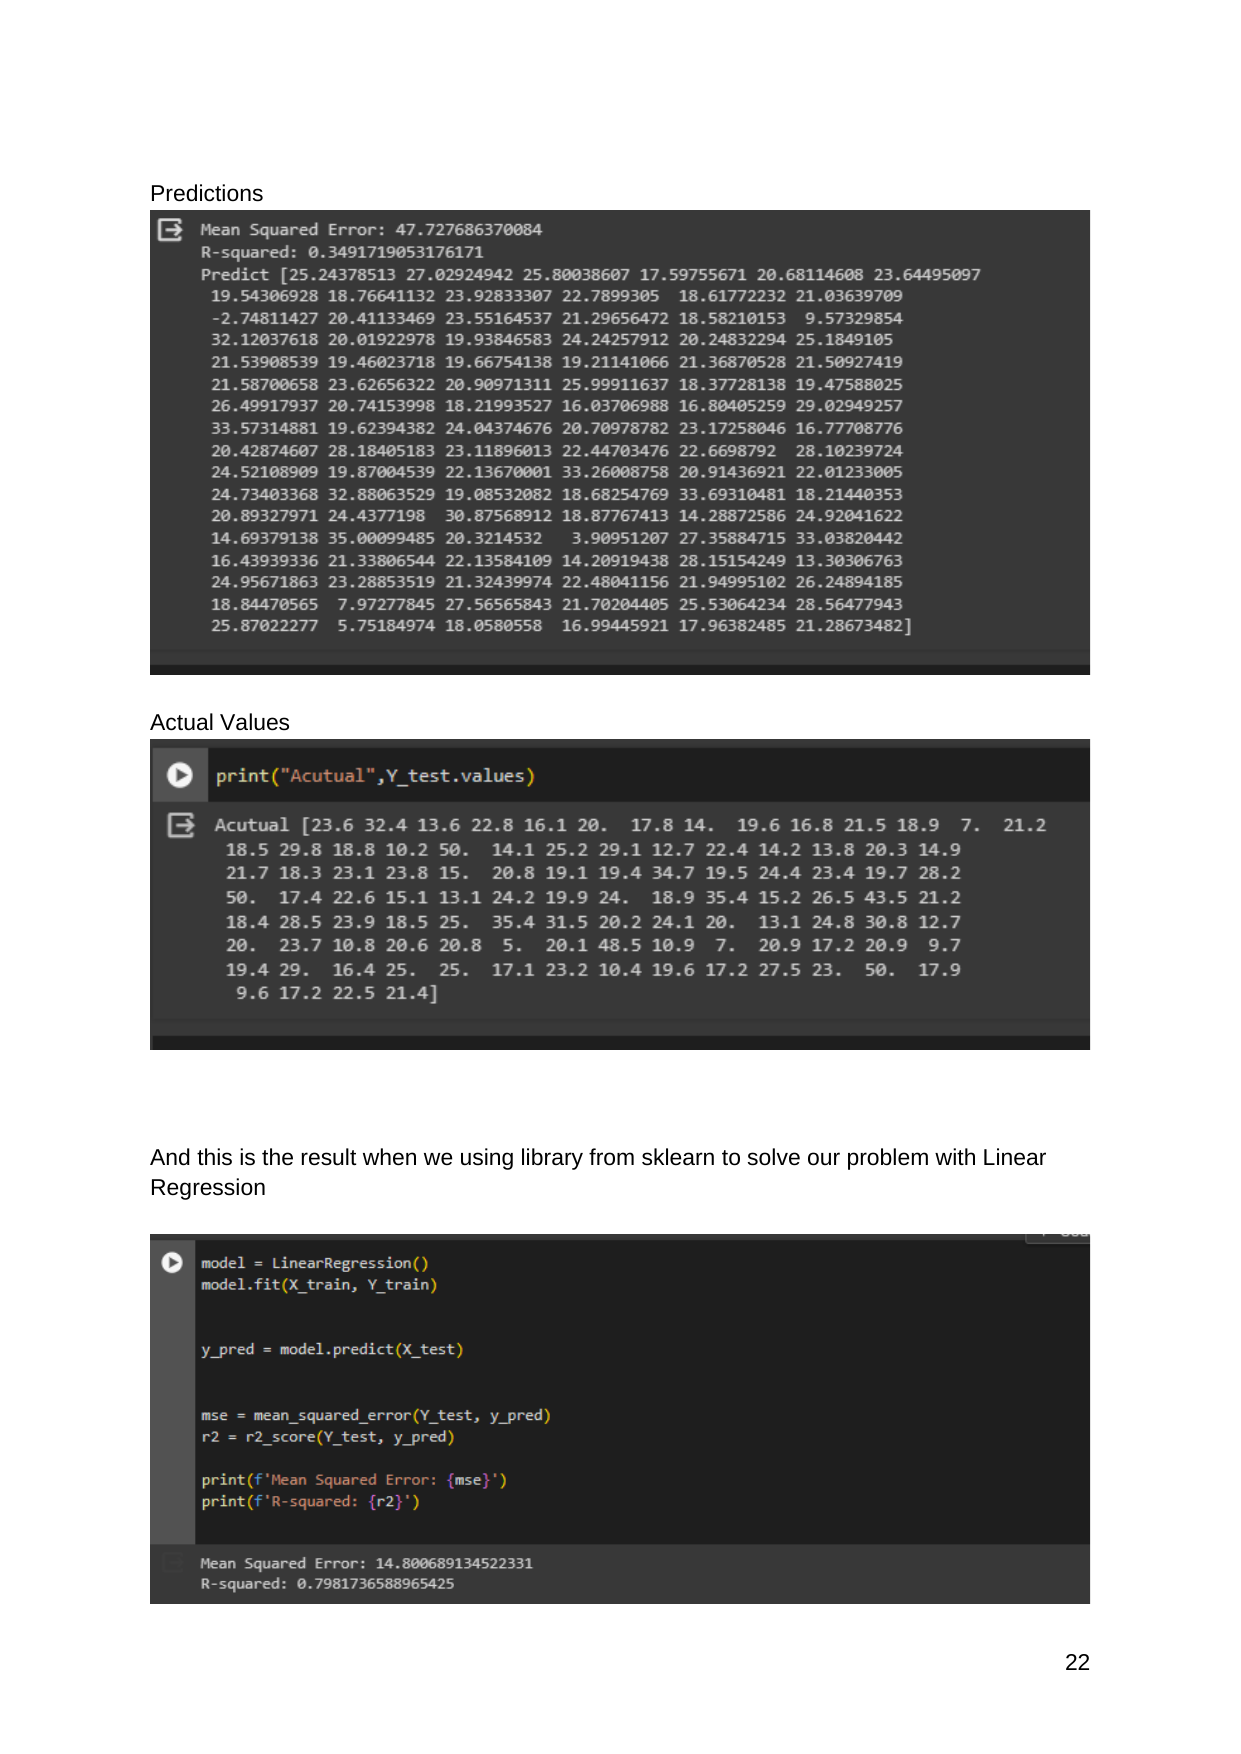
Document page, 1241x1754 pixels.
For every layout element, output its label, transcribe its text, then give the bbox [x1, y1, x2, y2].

picture [150, 739, 1091, 1050]
text And this is the result when we using library from sklearn to solve our problem with Linear Regression [150, 1144, 1090, 1201]
picture [150, 1234, 1091, 1604]
text Predictions [150, 180, 1090, 207]
picture [150, 210, 1091, 675]
text Actual Values [150, 709, 1090, 735]
